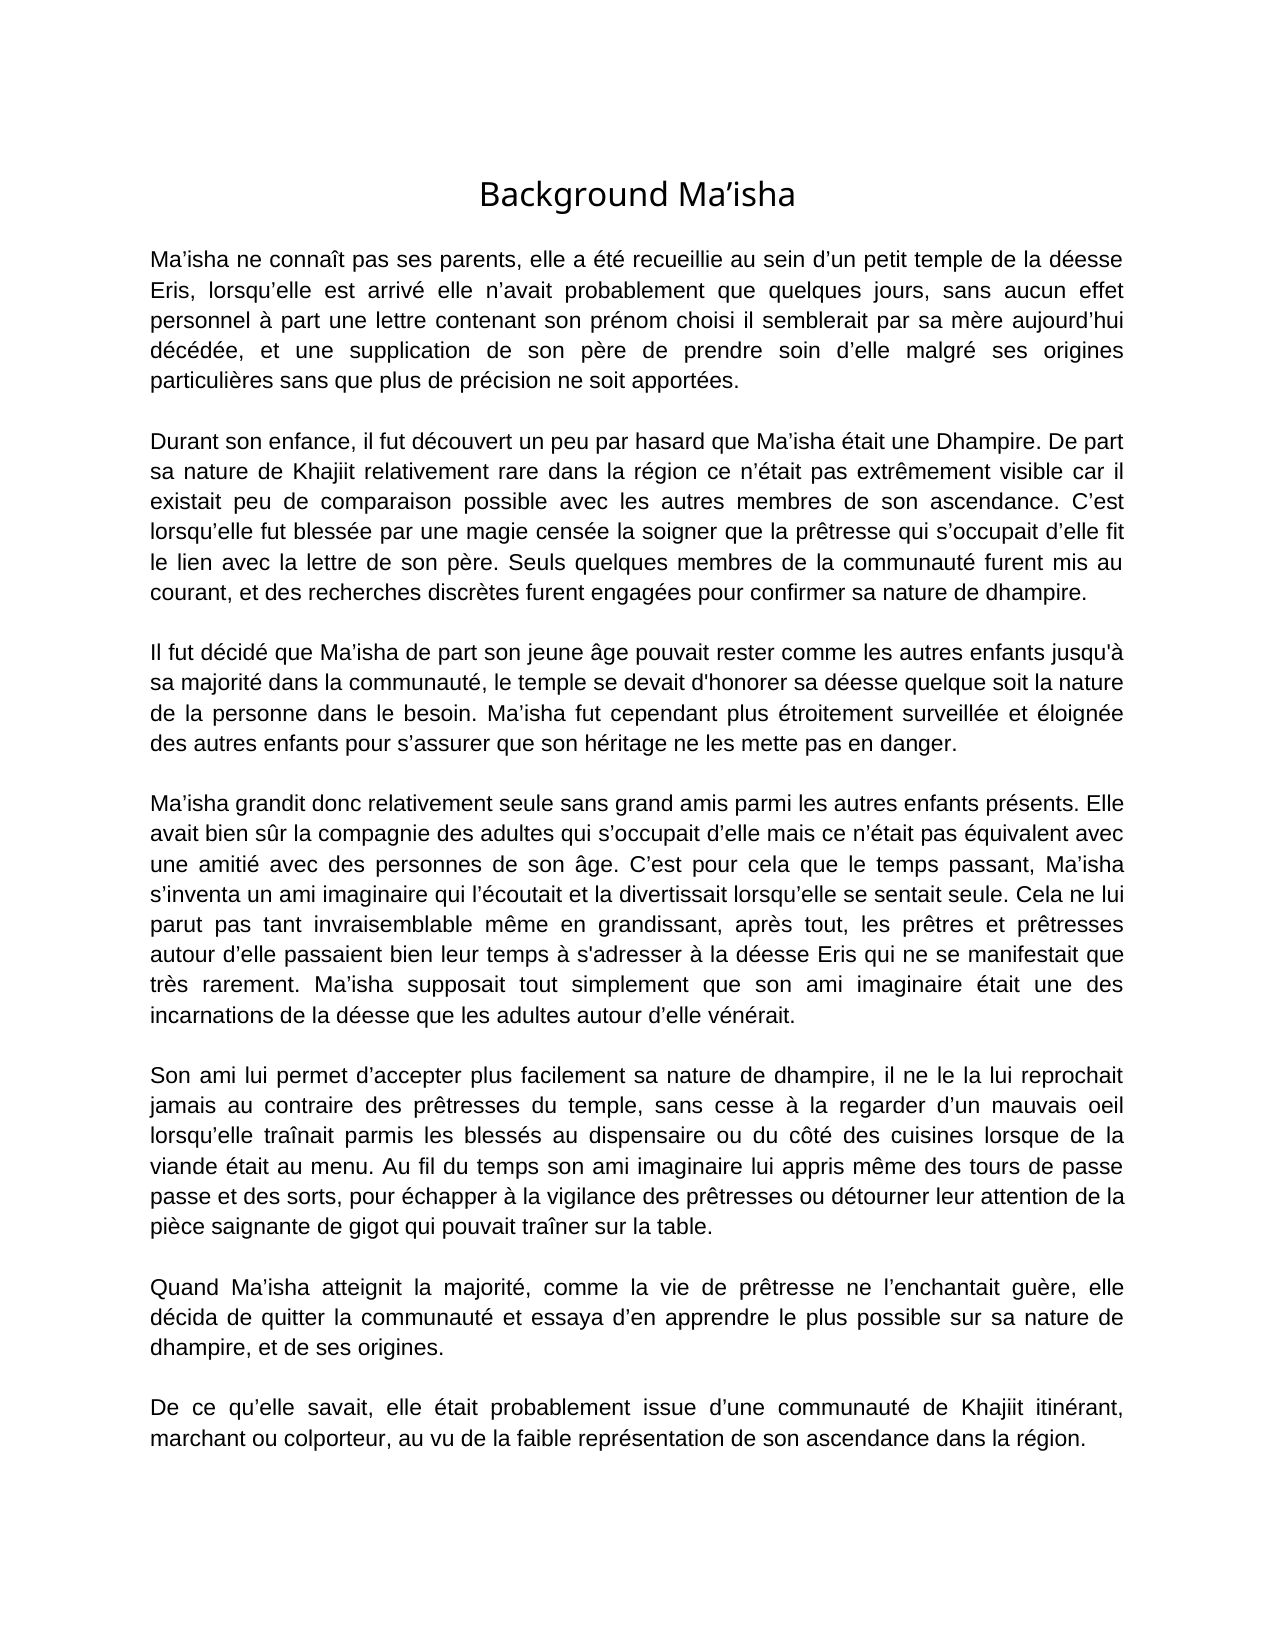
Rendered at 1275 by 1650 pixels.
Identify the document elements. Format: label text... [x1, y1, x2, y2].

text De ce qu’elle savait, elle était probablement issue d’une communauté de Khajiit itinérant, marchant ou colporteur, au vu de la faible représentation de son ascendance dans la région. [150, 1394, 1125, 1451]
text Ma’isha ne connaît pas ses parents, elle a été recueillie au sein d’un petit temple de la déesse Eris, lorsqu’elle est arrivé elle n’avait probablement que quelques jours, sans aucun effet personnel à part une lettre contenant son prénom choisi il semblerait par sa mère aujourd’hui décédée, et une supplication de son père de prendre soin d’elle malgré ses origines particulières sans que plus de précision ne soit apportées. [150, 246, 1125, 394]
text Il fut décidé que Ma’isha de part son jeune âge pouvait rester comme les autres enfants jusqu'à sa majorité dans la communauté, le temple se devait d'honorer sa déesse quelque soit la nature de la personne dans le besoin. Ma’isha fut cependant plus étroitement surveillée et éloignée des autres enfants pour s’assurer que son héritage ne les mette pas en danger. [150, 639, 1125, 756]
subtitle Background Ma’isha [150, 171, 1125, 216]
text Son ami lui permet d’accepter plus facilement sa nature de dhampire, il ne le la lui reprochait jamais au contraire des prêtresses du temple, sans cesse à la regarder d’un mauvais oeil lorsqu’elle traînait parmis les blessés au dispensaire ou du côté des cuisines lorsque de la viande était au menu. Au fil du temps son ami imaginaire lui appris même des tours de passe passe et des sorts, pour échapper à la vigilance des prêtresses ou détourner leur attention de la pièce saignante de gigot qui pouvait traîner sur la table. [150, 1062, 1125, 1239]
text Quand Ma’isha atteignit la majorité, comme la vie de prêtresse ne l’enchantait guère, elle décida de quitter la communauté et essaya d’en apprendre le plus possible sur sa nature de dhampire, et de ses origines. [150, 1273, 1125, 1360]
text Durant son enfance, il fut découvert un peu par hasard que Ma’isha était une Dhampire. De part sa nature de Khajiit relativement rare dans la région ce n’était pas extrêmement visible car il existait peu de comparaison possible avec les autres membres de son ascendance. C’est lorsqu’elle fut blessée par une magie censée la soigner que la prêtresse qui s’occupait d’elle fit le lien avec la lettre de son père. Seuls quelques membres de la communauté furent mis au courant, et des recherches discrètes furent engagées pour confirmer sa nature de dhampire. [150, 428, 1125, 605]
text Ma’isha grandit donc relativement seule sans grand amis parmi les autres enfants présents. Elle avait bien sûr la compagnie des adultes qui s’occupait d’elle mais ce n’était pas équivalent avec une amitié avec des personnes de son âge. C’est pour cela que le temps passant, Ma’isha s’inventa un ami imaginaire qui l’écoutait et la divertissait lorsqu’elle se sentait seule. Cela ne lui parut pas tant invraisemblable même en grandissant, après tout, les prêtres et prêtresses autour d’elle passaient bien leur temps à s'adresser à la déesse Eris qui ne se manifestait que très rarement. Ma’isha supposait tout simplement que son ami imaginaire était une des incarnations de la déesse que les adultes autour d’elle vénérait. [150, 790, 1125, 1028]
